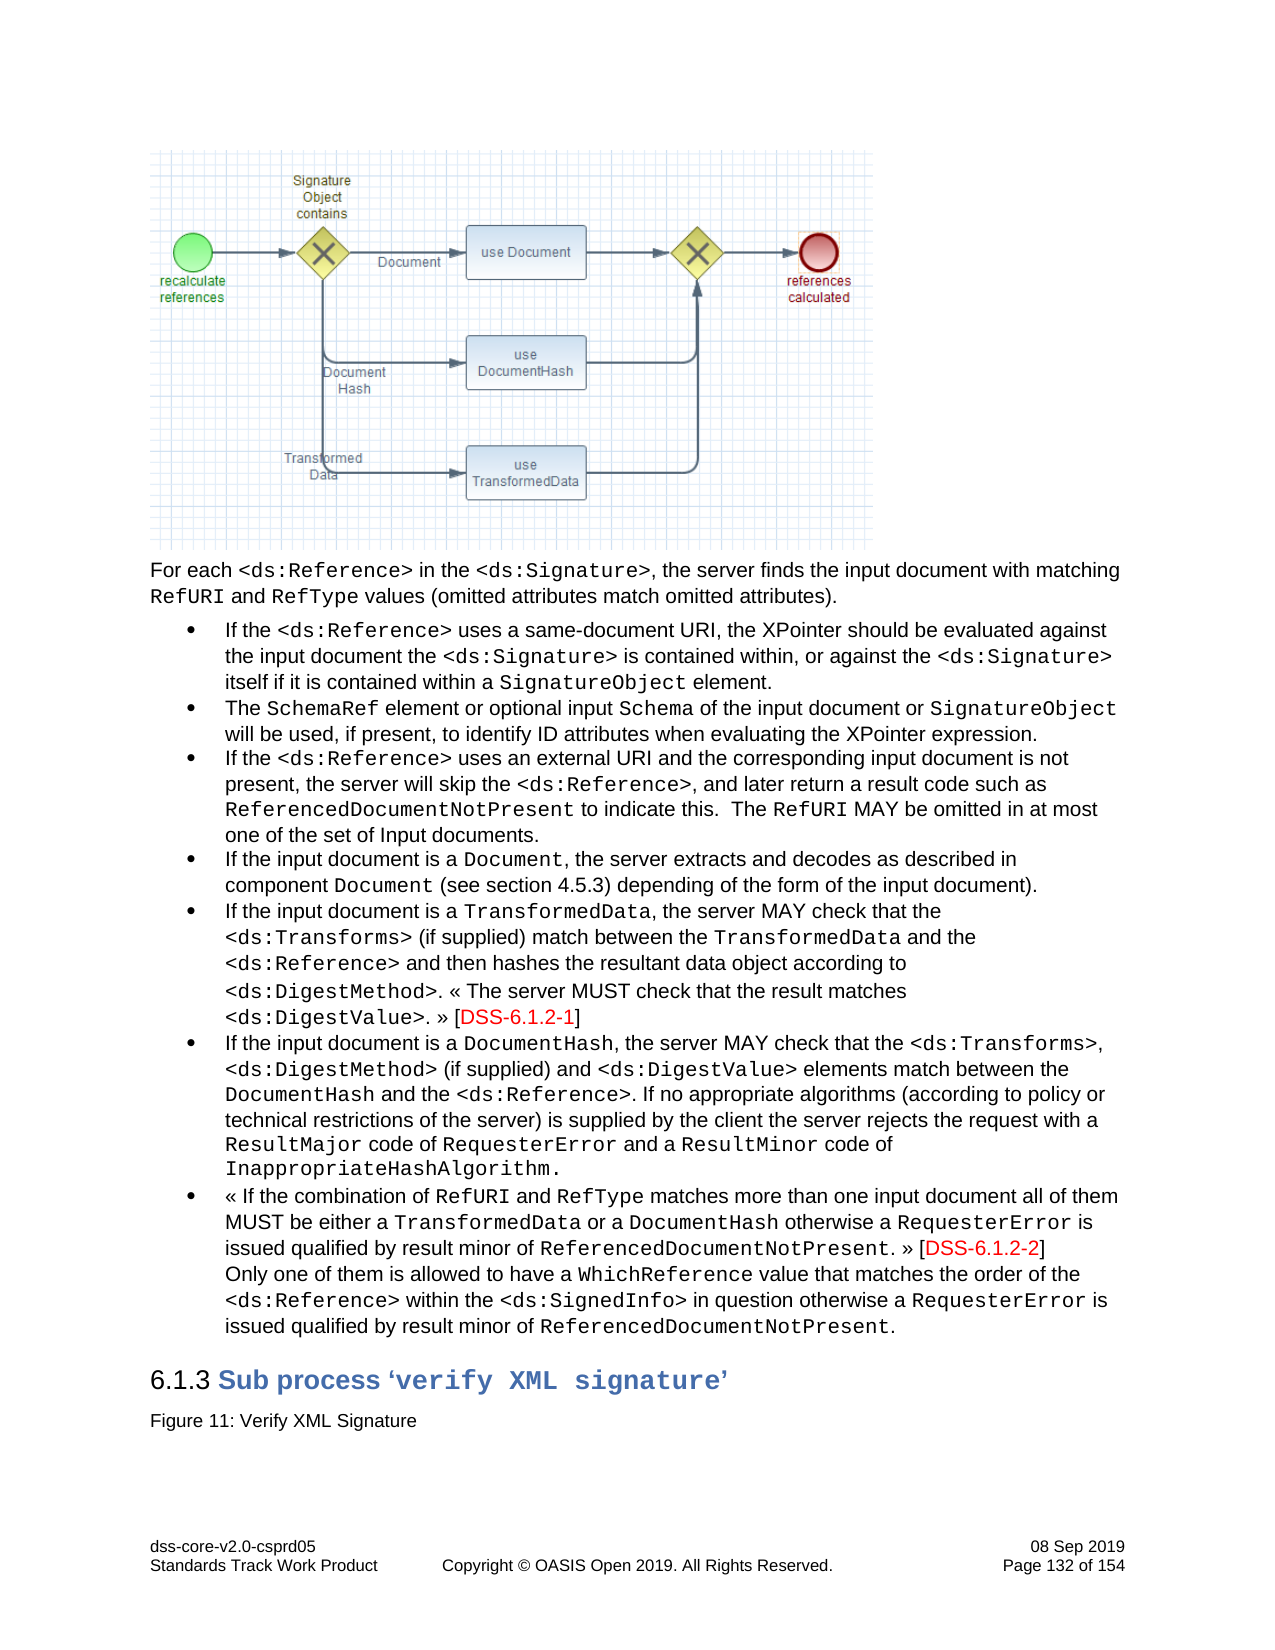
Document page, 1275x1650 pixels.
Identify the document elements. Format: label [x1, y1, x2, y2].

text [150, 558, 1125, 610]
picture [150, 150, 873, 550]
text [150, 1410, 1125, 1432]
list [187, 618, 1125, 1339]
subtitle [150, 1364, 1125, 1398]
